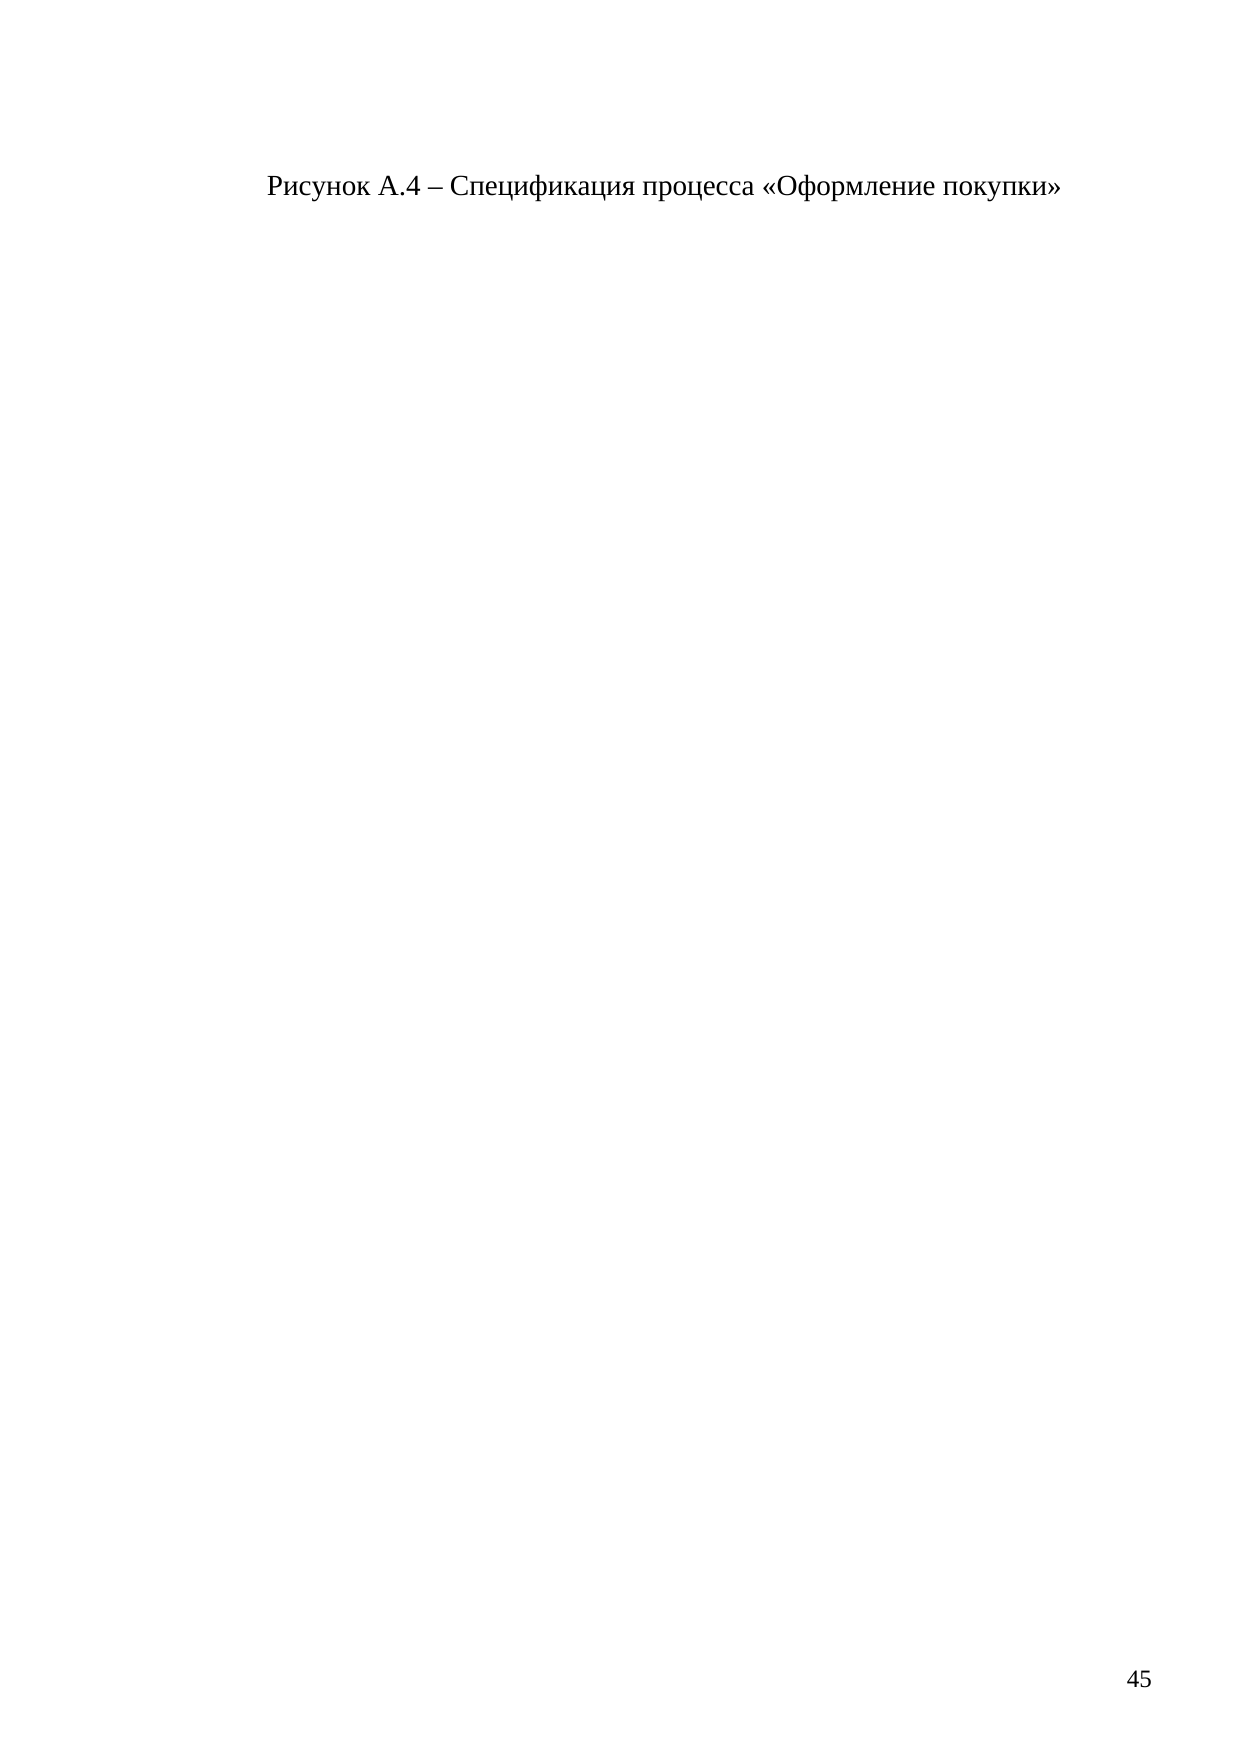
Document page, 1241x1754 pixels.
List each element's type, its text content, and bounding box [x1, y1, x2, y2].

text Рисунок А.4 – Спецификация процесса «Оформление покупки» [177, 168, 1152, 202]
